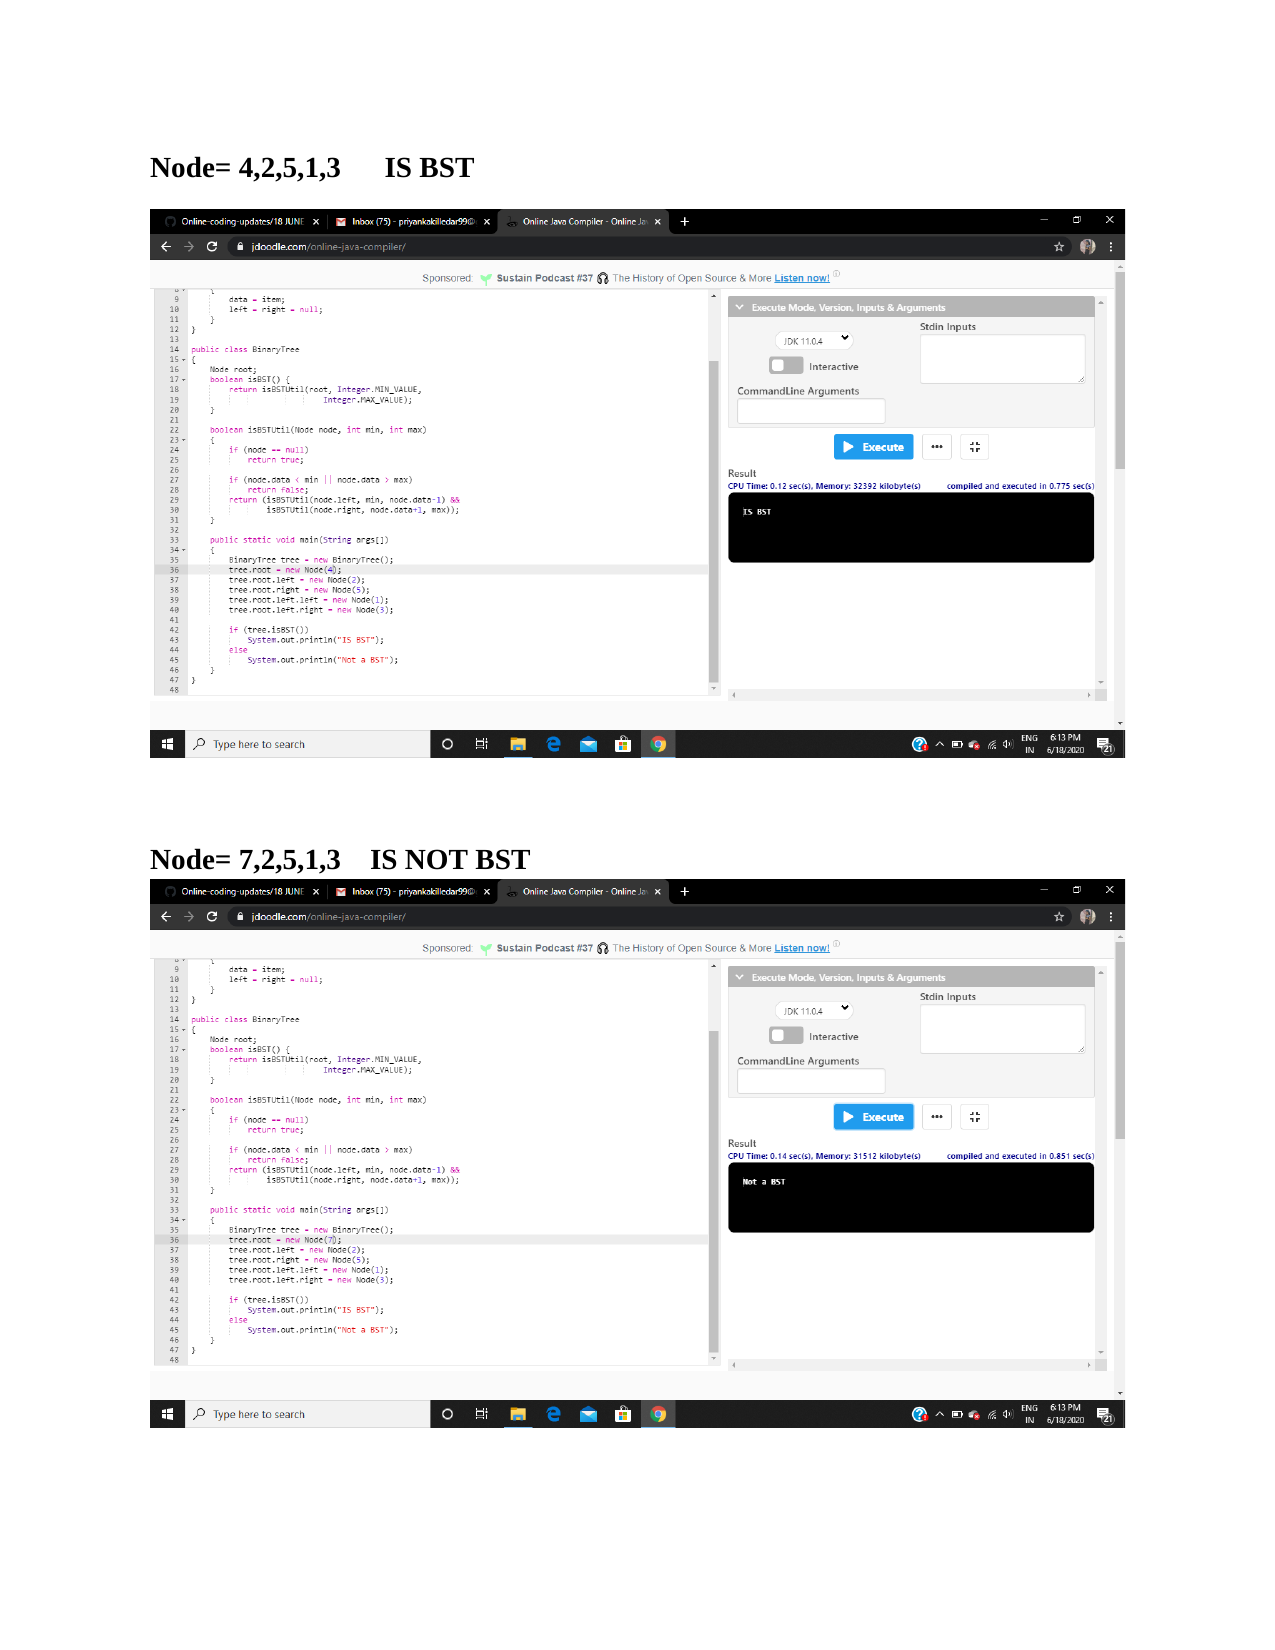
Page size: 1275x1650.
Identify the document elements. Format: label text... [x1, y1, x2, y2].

picture [150, 209, 1125, 758]
text Node= 4,2,5,1,3 IS BST [150, 150, 1125, 183]
text Node= 7,2,5,1,3 IS NOT BST [150, 842, 1125, 879]
picture [150, 879, 1125, 1428]
